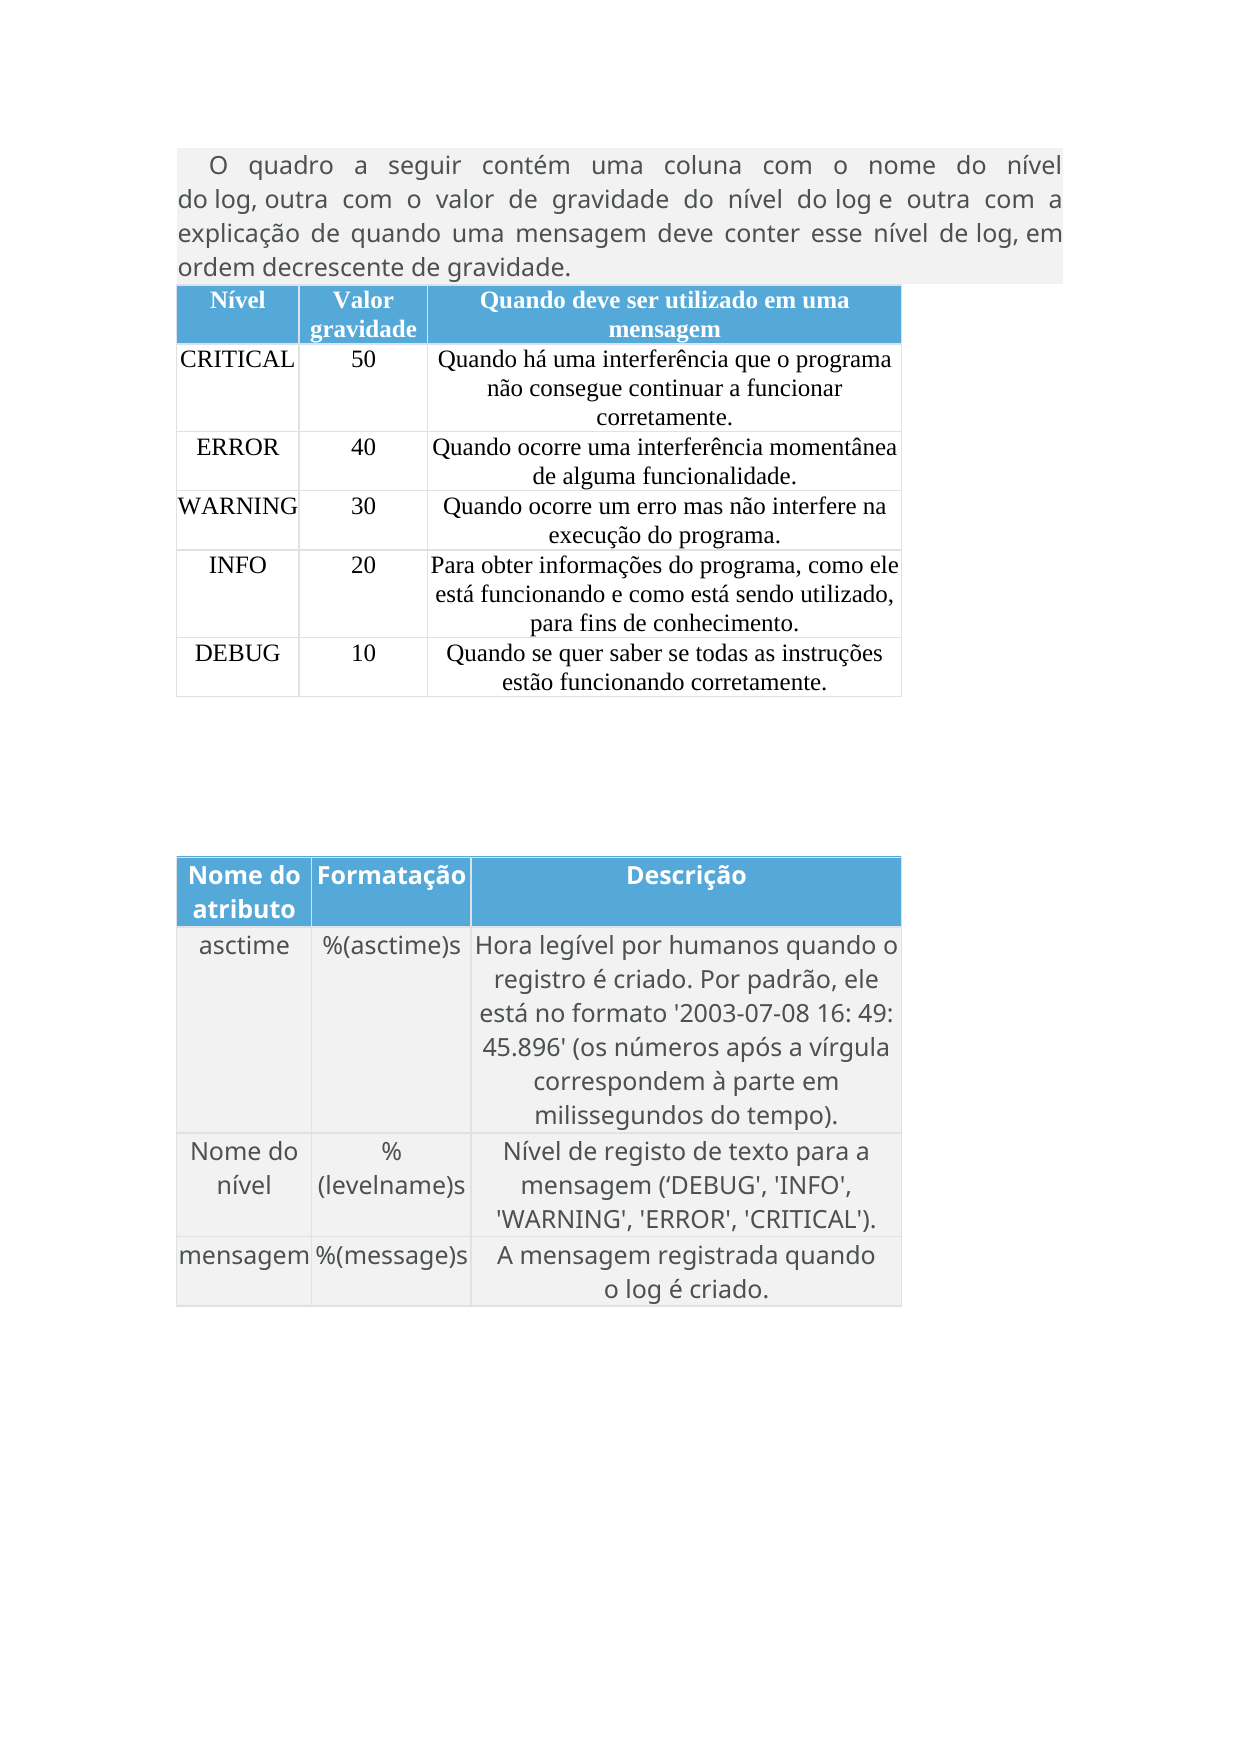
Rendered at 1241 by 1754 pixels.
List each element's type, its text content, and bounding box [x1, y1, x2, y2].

table_cell Para obter informações do programa, como ele está funcionando e como está sendo utilizado, para fins de conhecimento. [428, 551, 901, 637]
table_cell %(levelname)s [312, 1134, 470, 1236]
table_cell %(asctime)s [312, 928, 470, 1132]
table_cell mensagem [177, 1237, 311, 1305]
table_cell Nível de registo de texto para a mensagem (‘DEBUG', 'INFO', 'WARNING', 'ERROR', 'CRITICAL'). [472, 1134, 901, 1236]
table_cell INFO [177, 551, 298, 637]
table_cell WARNING [177, 491, 298, 549]
table_header Nível [177, 286, 298, 343]
table_cell Quando ocorre uma interferência momentânea de alguma funcionalidade. [428, 432, 901, 490]
table_cell CRITICAL [177, 345, 298, 431]
table_header Quando deve ser utilizado em uma mensagem [428, 286, 901, 343]
table_cell 30 [300, 491, 427, 549]
table_cell ERROR [177, 432, 298, 490]
table_cell DEBUG [177, 638, 298, 696]
table_cell A mensagem registrada quando o log é criado. [472, 1237, 901, 1305]
table_cell %(message)s [312, 1237, 470, 1305]
table_cell 40 [300, 432, 427, 490]
table_header Nome do atributo [177, 858, 311, 926]
table_header Formatação [312, 858, 470, 926]
table_cell Quando ocorre um erro mas não interfere na execução do programa. [428, 491, 901, 549]
text O quadro a seguir contém uma coluna com o nome do nível do log, outra com o valor de gravidade do nível do log e outra com a explicação de quando uma mensagem deve conter esse nível de log, em ordem decrescente de gravidade. [177, 148, 1063, 284]
table_header Descrição [472, 858, 901, 926]
table_cell Quando se quer saber se todas as instruções estão funcionando corretamente. [428, 638, 901, 696]
table_cell 10 [300, 638, 427, 696]
table_cell 50 [300, 345, 427, 431]
table_cell Hora legível por humanos quando o registro é criado. Por padrão, ele está no formato '2003-07-08 16: 49: 45.896' (os números após a vírgula correspondem à parte em milissegundos do tempo). [472, 928, 901, 1132]
table_cell 20 [300, 551, 427, 637]
table_cell Quando há uma interferência que o programa não consegue continuar a funcionar corretamente. [428, 345, 901, 431]
table_cell Nome do nível [177, 1134, 311, 1236]
table_cell asctime [177, 928, 311, 1132]
table_header Valor gravidade [300, 286, 427, 343]
